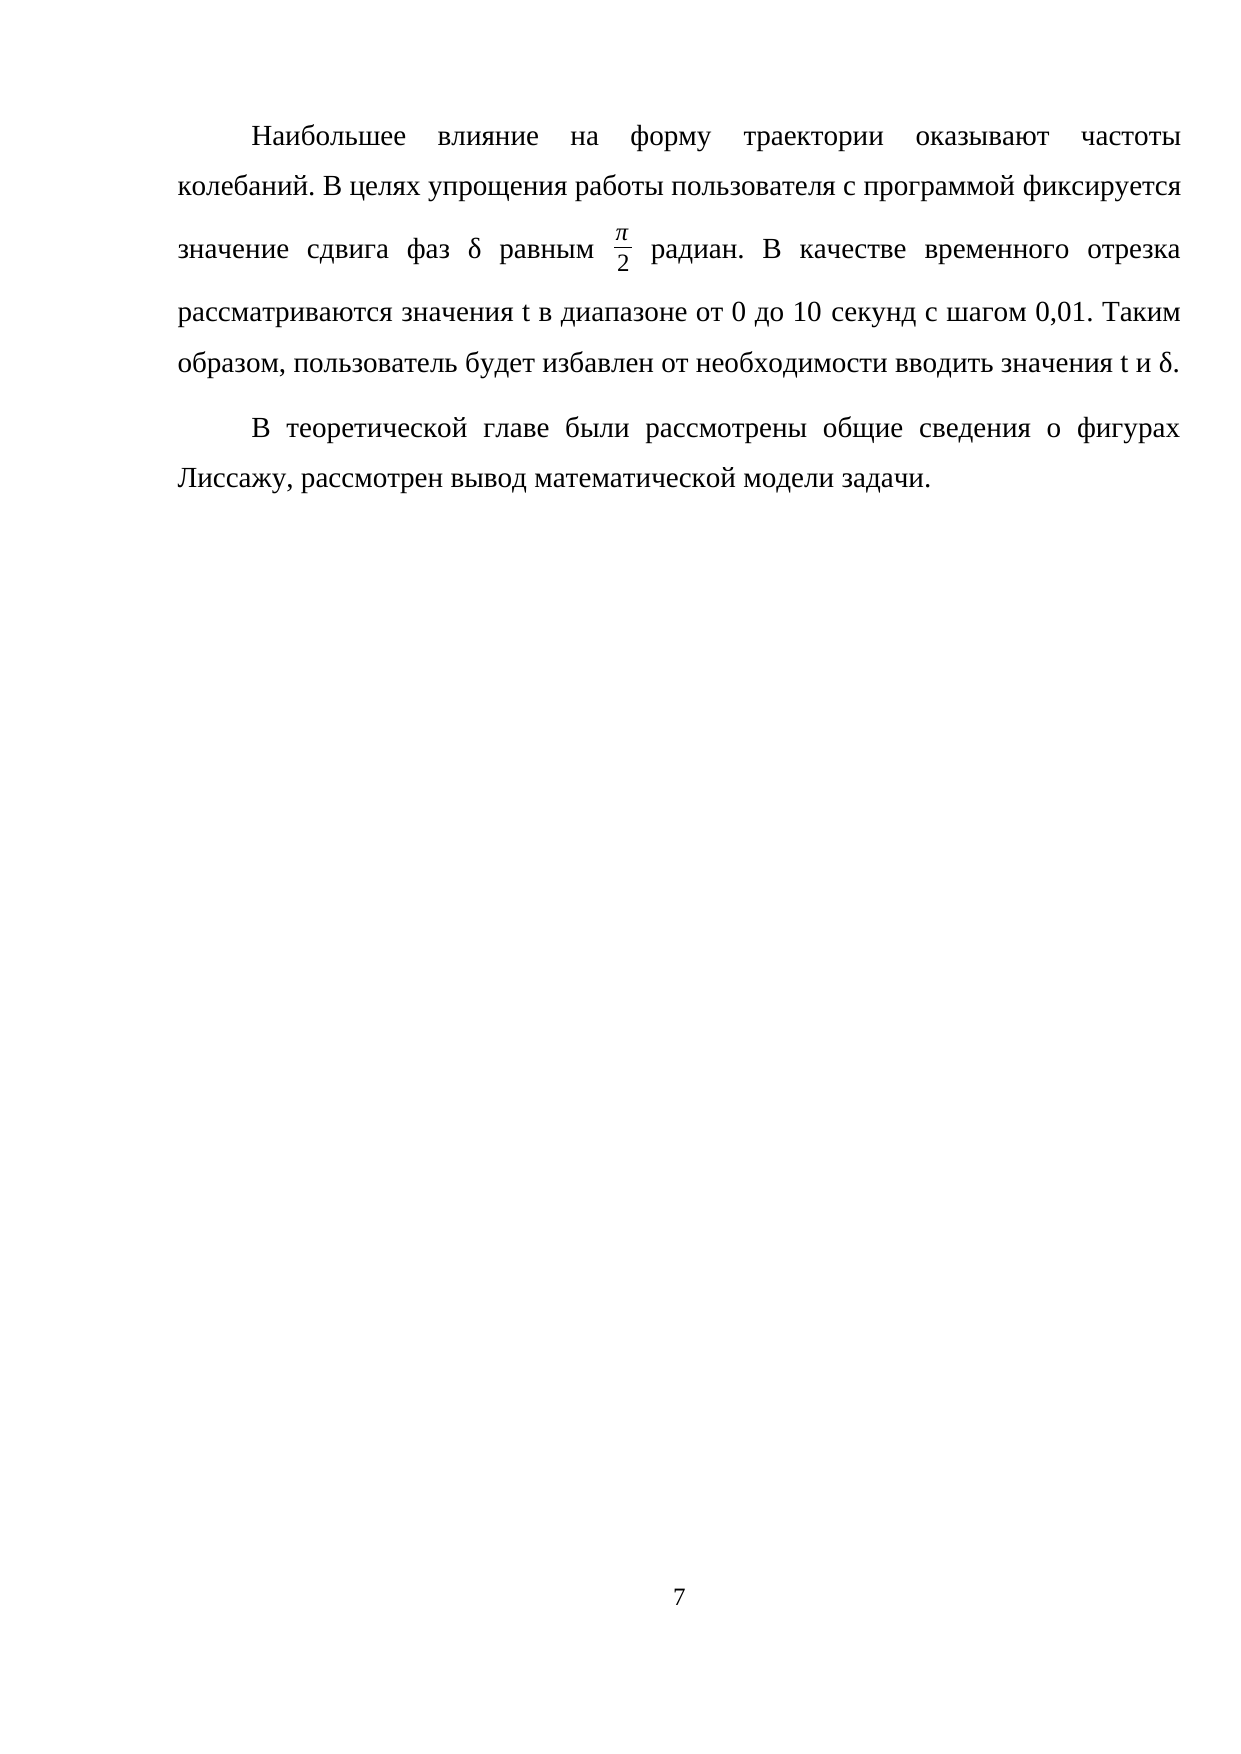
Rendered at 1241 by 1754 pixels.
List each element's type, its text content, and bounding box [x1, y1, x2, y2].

text В теоретической главе были рассмотрены общие сведения о фигурах Лиссажу, рассмотрен вывод математической модели задачи. [177, 410, 1181, 494]
text Наибольшее влияние на форму траектории оказывают частоты колебаний. В целях упрощения работы пользователя с программой фиксируется значение сдвига фаз δ равным радиан. В качестве временного отрезка рассматриваются значения t в диапазоне от 0 до 10 секунд с шагом 0,01. Таким образом, пользователь будет избавлен от необходимости вводить значения t и δ. [177, 118, 1181, 378]
